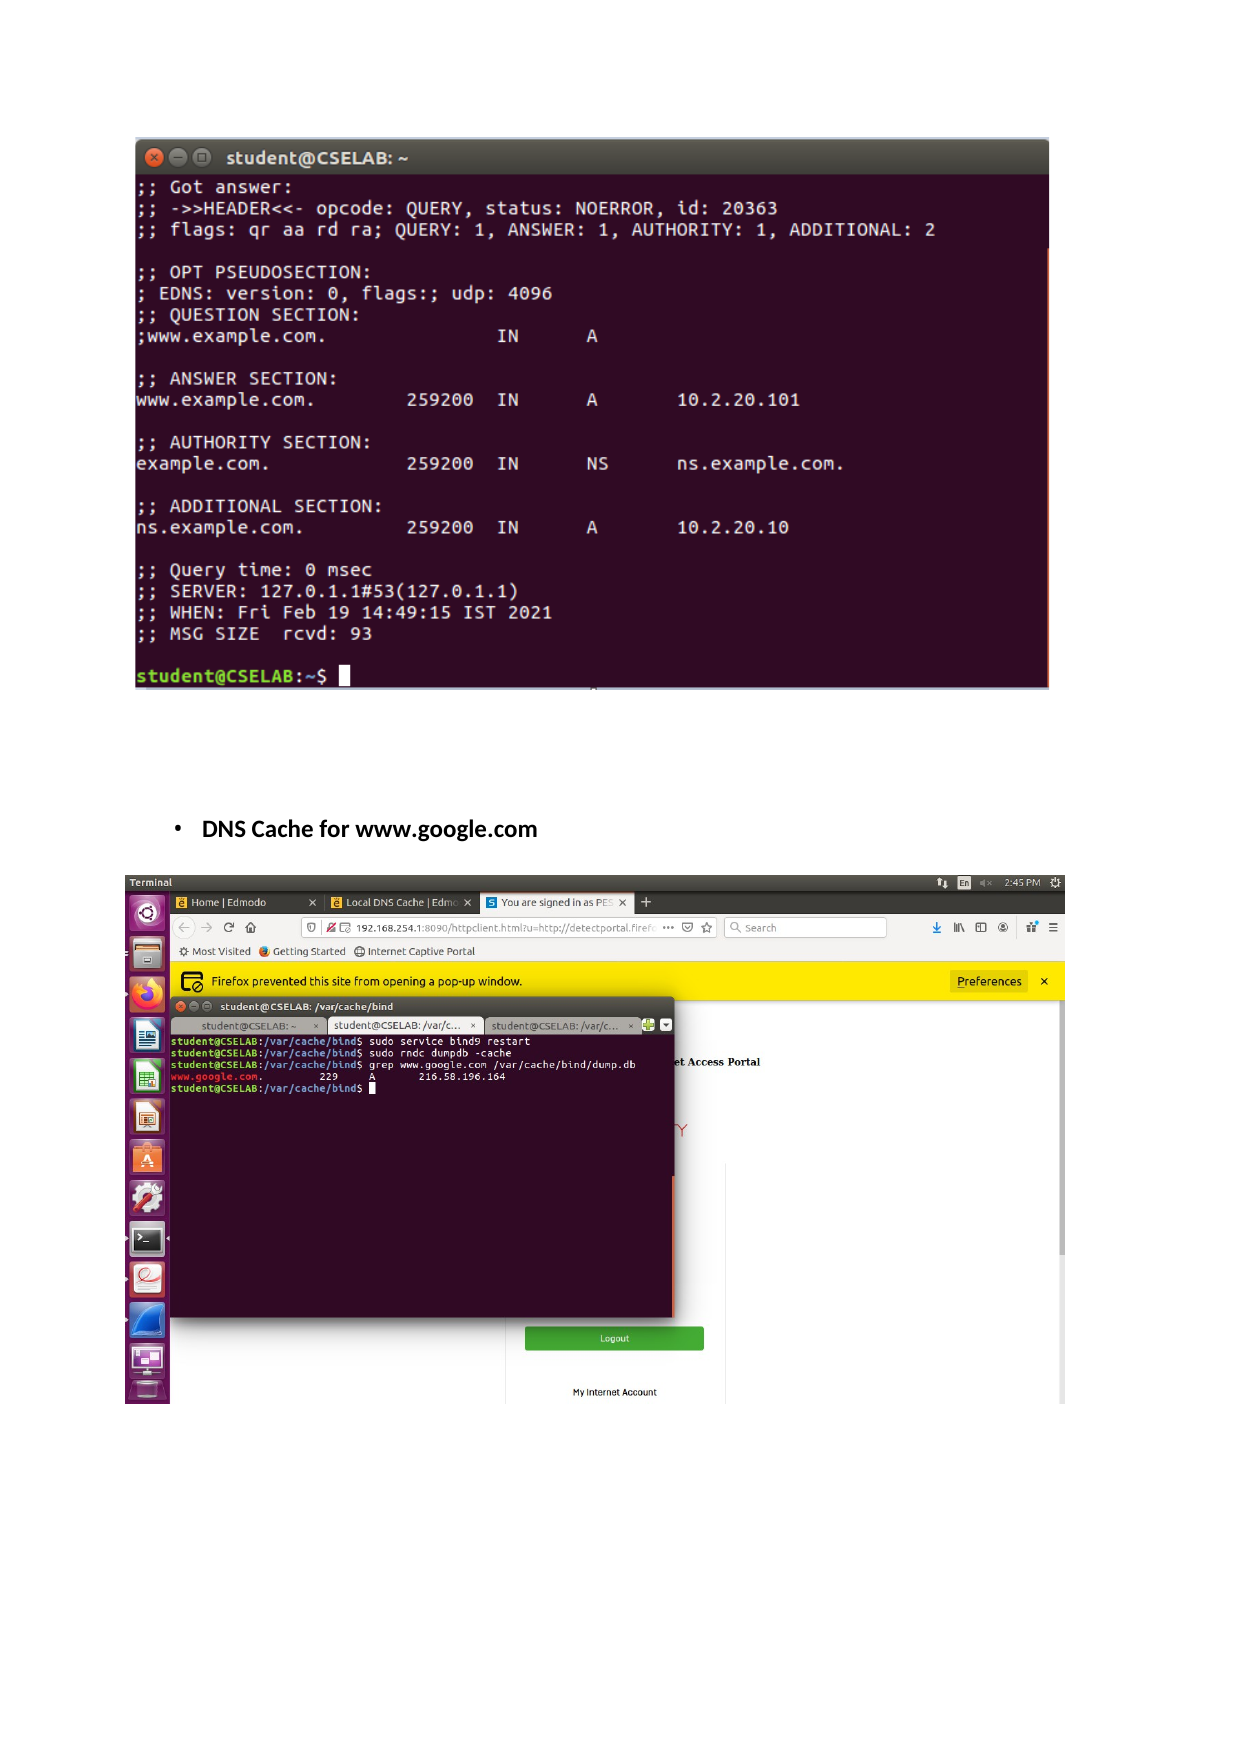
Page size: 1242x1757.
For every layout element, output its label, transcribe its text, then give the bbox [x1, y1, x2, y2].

text • DNS Cache for www.google.com [173, 810, 1117, 844]
picture [135, 137, 1050, 690]
picture [125, 875, 1065, 1404]
